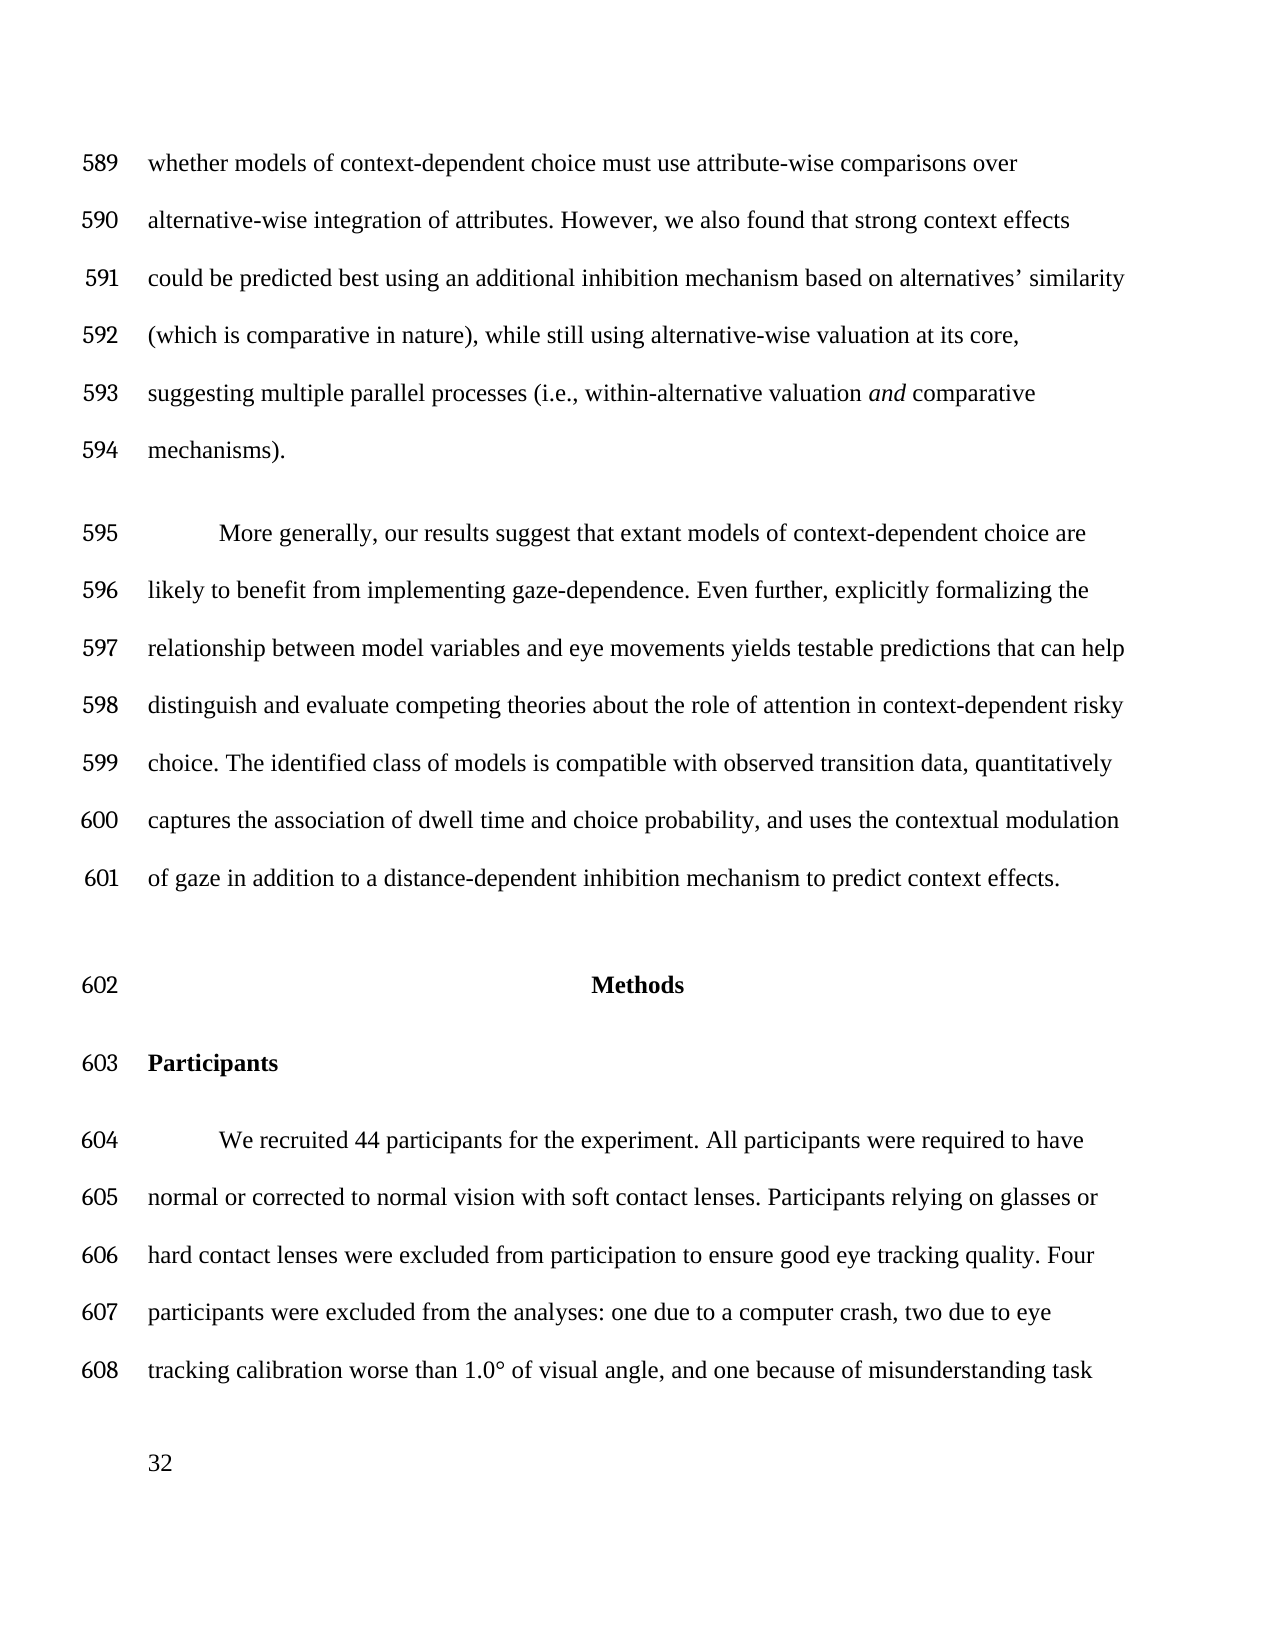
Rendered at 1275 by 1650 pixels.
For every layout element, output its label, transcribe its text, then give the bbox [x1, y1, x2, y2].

text More generally, our results suggest that extant models of context-dependent choice are likely to benefit from implementing gaze-dependence. Even further, explicitly formalizing the relationship between model variables and eye movements yields testable predictions that can help distinguish and evaluate competing theories about the role of attention in context-dependent risky choice. The identified class of models is compatible with observed transition data, quantitatively captures the association of dwell time and choice probability, and uses the contextual modulation of gaze in addition to a distance-dependent inhibition mechanism to predict context effects. [148, 518, 1127, 891]
subtitle Participants [148, 1048, 1127, 1077]
subtitle Methods [148, 970, 1127, 999]
